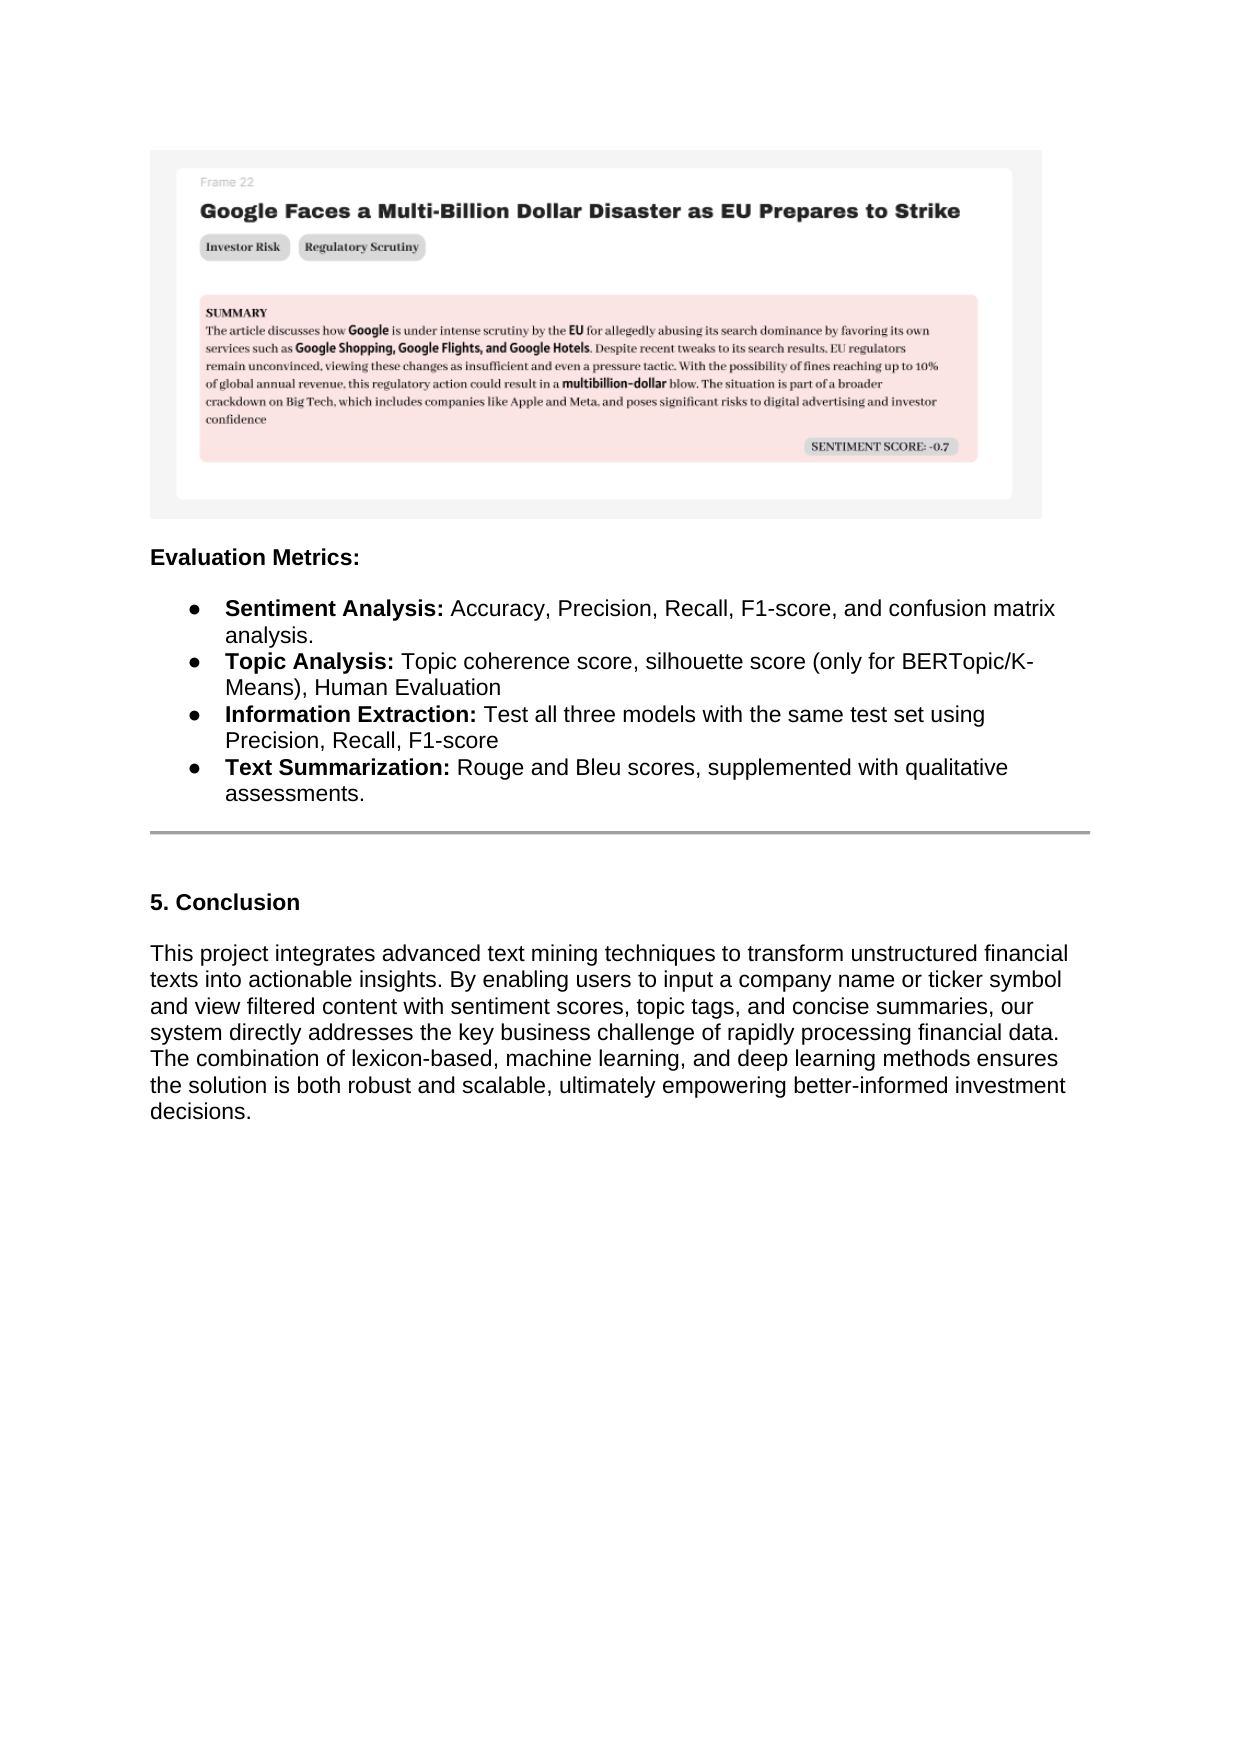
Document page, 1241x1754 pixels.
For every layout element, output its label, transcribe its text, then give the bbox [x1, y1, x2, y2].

picture [150, 150, 1043, 519]
text This project integrates advanced text mining techniques to transform unstructured financial texts into actionable insights. By enabling users to input a company name or ticker symbol and view filtered content with sentiment scores, topic tags, and concise summaries, our system directly addresses the key business challenge of rapidly processing financial data. The combination of lexicon-based, machine learning, and deep learning methods ensures the solution is both robust and scalable, ultimately empowering better-informed investment decisions. [150, 940, 1090, 1124]
subtitle 5. Conclusion [150, 888, 1090, 915]
list Sentiment Analysis: Accuracy, Precision, Recall, F1-score, and confusion matrix analysis. [187, 595, 1090, 648]
list Text Summarization: Rouge and Bleu scores, supplemented with qualitative assessments. [187, 753, 1090, 806]
list Topic Analysis: Topic coherence score, silhouette score (only for BERTopic/K-Means), Human Evaluation [187, 648, 1090, 701]
list Information Extraction: Test all three models with the same test set using Precision, Recall, F1-score [187, 701, 1090, 753]
text Evaluation Metrics: [150, 544, 1090, 570]
